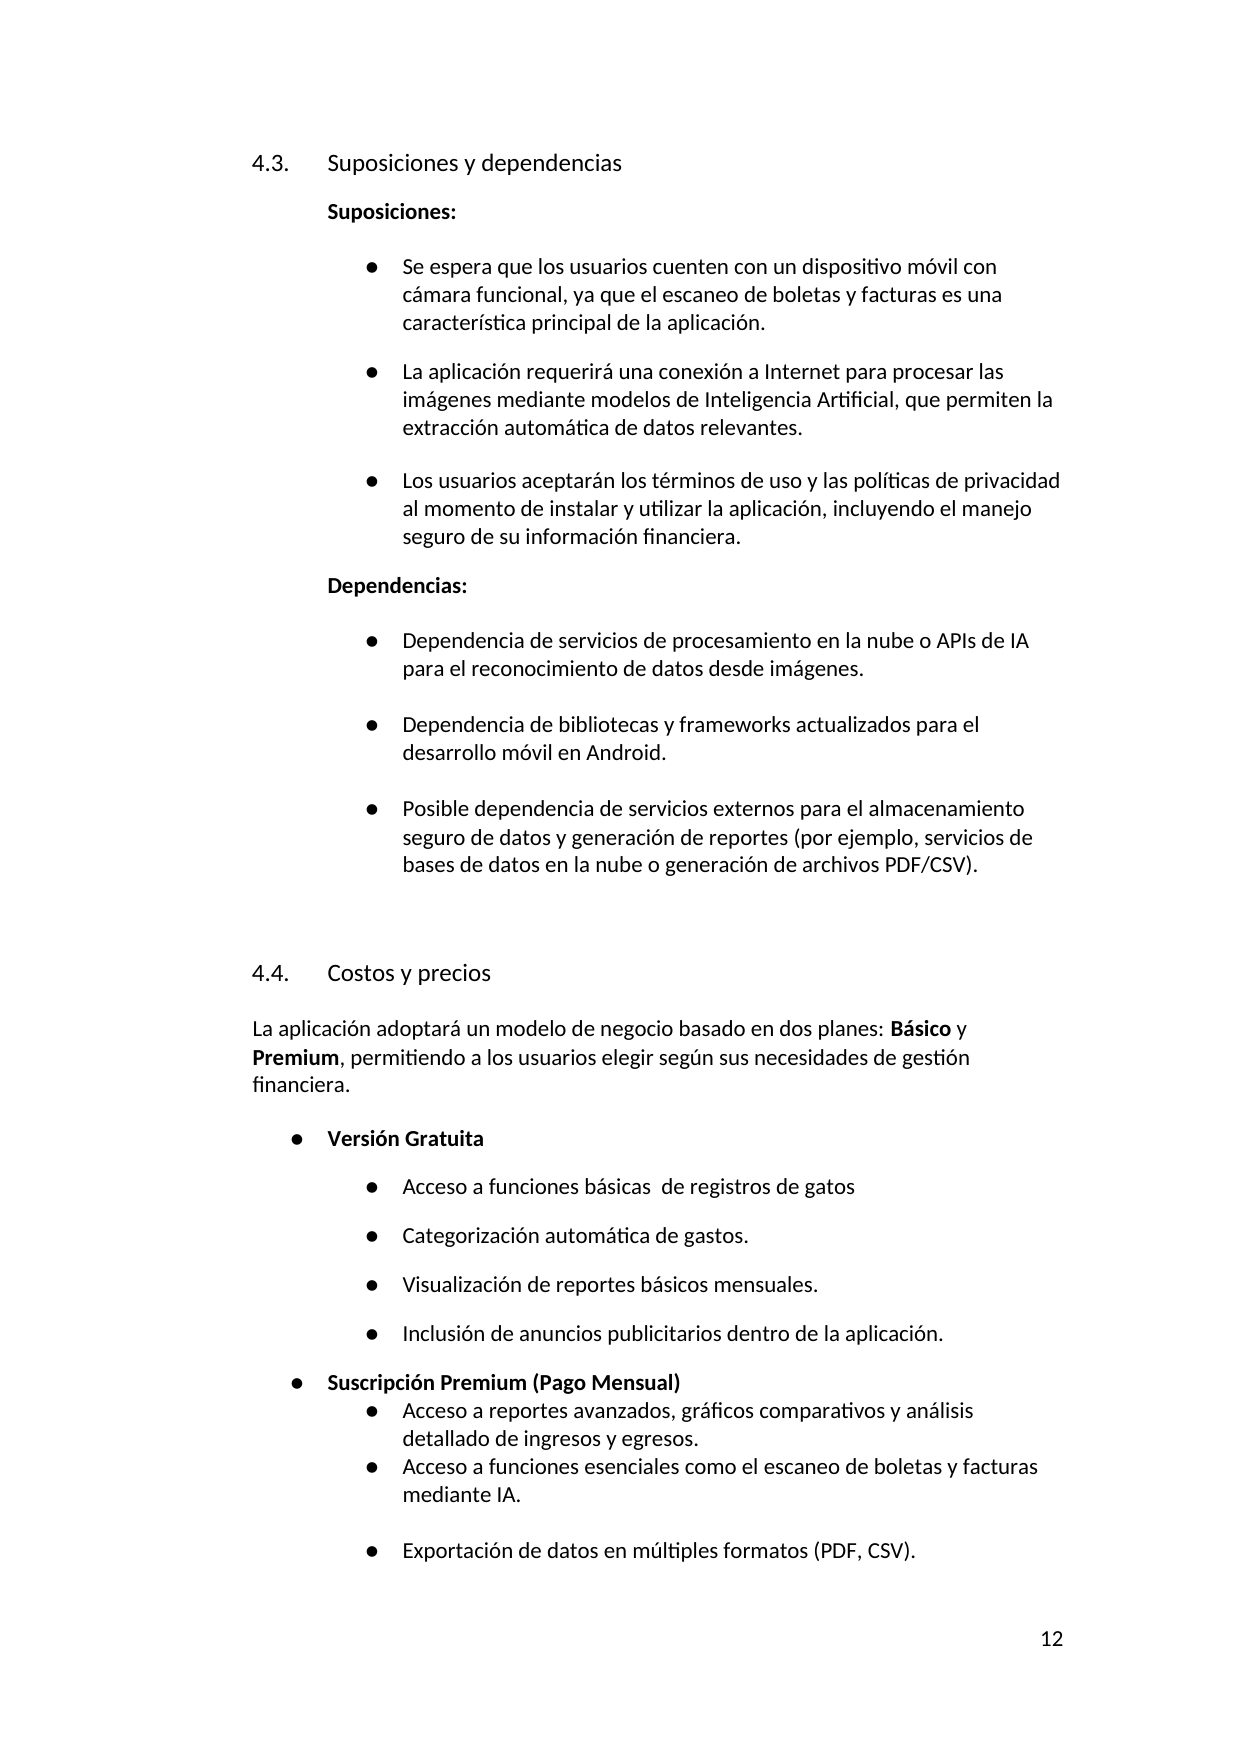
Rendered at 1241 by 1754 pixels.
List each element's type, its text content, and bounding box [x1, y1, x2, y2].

subtitle Costos y precios [290, 957, 1063, 987]
text Dependencias: [327, 571, 1063, 599]
text La aplicación adoptará un modelo de negocio basado en dos planes: Básico y Premium, permitiendo a los usuarios elegir según sus necesidades de gestión financiera. [252, 1014, 1063, 1099]
list Se espera que los usuarios cuenten con un dispositivo móvil con cámara funcional, ya que el escaneo de boletas y facturas es una característica principal de la aplicación. [365, 252, 1063, 336]
list Versión Gratuita [290, 1124, 1063, 1152]
list Dependencia de bibliotecas y frameworks actualizados para el desarrollo móvil en Android. [365, 711, 1063, 794]
list Inclusión de anuncios publicitarios dentro de la aplicación. [365, 1319, 1063, 1347]
list Suscripción Premium (Pago Mensual) [290, 1368, 1063, 1396]
list Exportación de datos en múltiples formatos (PDF, CSV). [365, 1536, 1063, 1592]
subtitle Suposiciones y dependencias [290, 148, 1063, 178]
list Dependencia de servicios de procesamiento en la nube o APIs de IA para el reconocimiento de datos desde imágenes. [365, 626, 1063, 711]
list Acceso a reportes avanzados, gráficos comparativos y análisis detallado de ingresos y egresos. [365, 1396, 1063, 1452]
list Posible dependencia de servicios externos para el almacenamiento seguro de datos y generación de reportes (por ejemplo, servicios de bases de datos en la nube o generación de archivos PDF/CSV). [365, 794, 1063, 879]
text Suposiciones: [327, 197, 1063, 225]
list Categorización automática de gastos. [365, 1221, 1063, 1249]
list La aplicación requerirá una conexión a Internet para procesar las imágenes mediante modelos de Inteligencia Artificial, que permiten la extracción automática de datos relevantes. [365, 357, 1063, 441]
list Acceso a funciones básicas de registros de gatos [365, 1172, 1063, 1201]
list Acceso a funciones esenciales como el escaneo de boletas y facturas mediante IA. [365, 1452, 1063, 1536]
list Visualización de reportes básicos mensuales. [365, 1270, 1063, 1298]
list Los usuarios aceptarán los términos de uso y las políticas de privacidad al momento de instalar y utilizar la aplicación, incluyendo el manejo seguro de su información financiera. [365, 466, 1063, 550]
